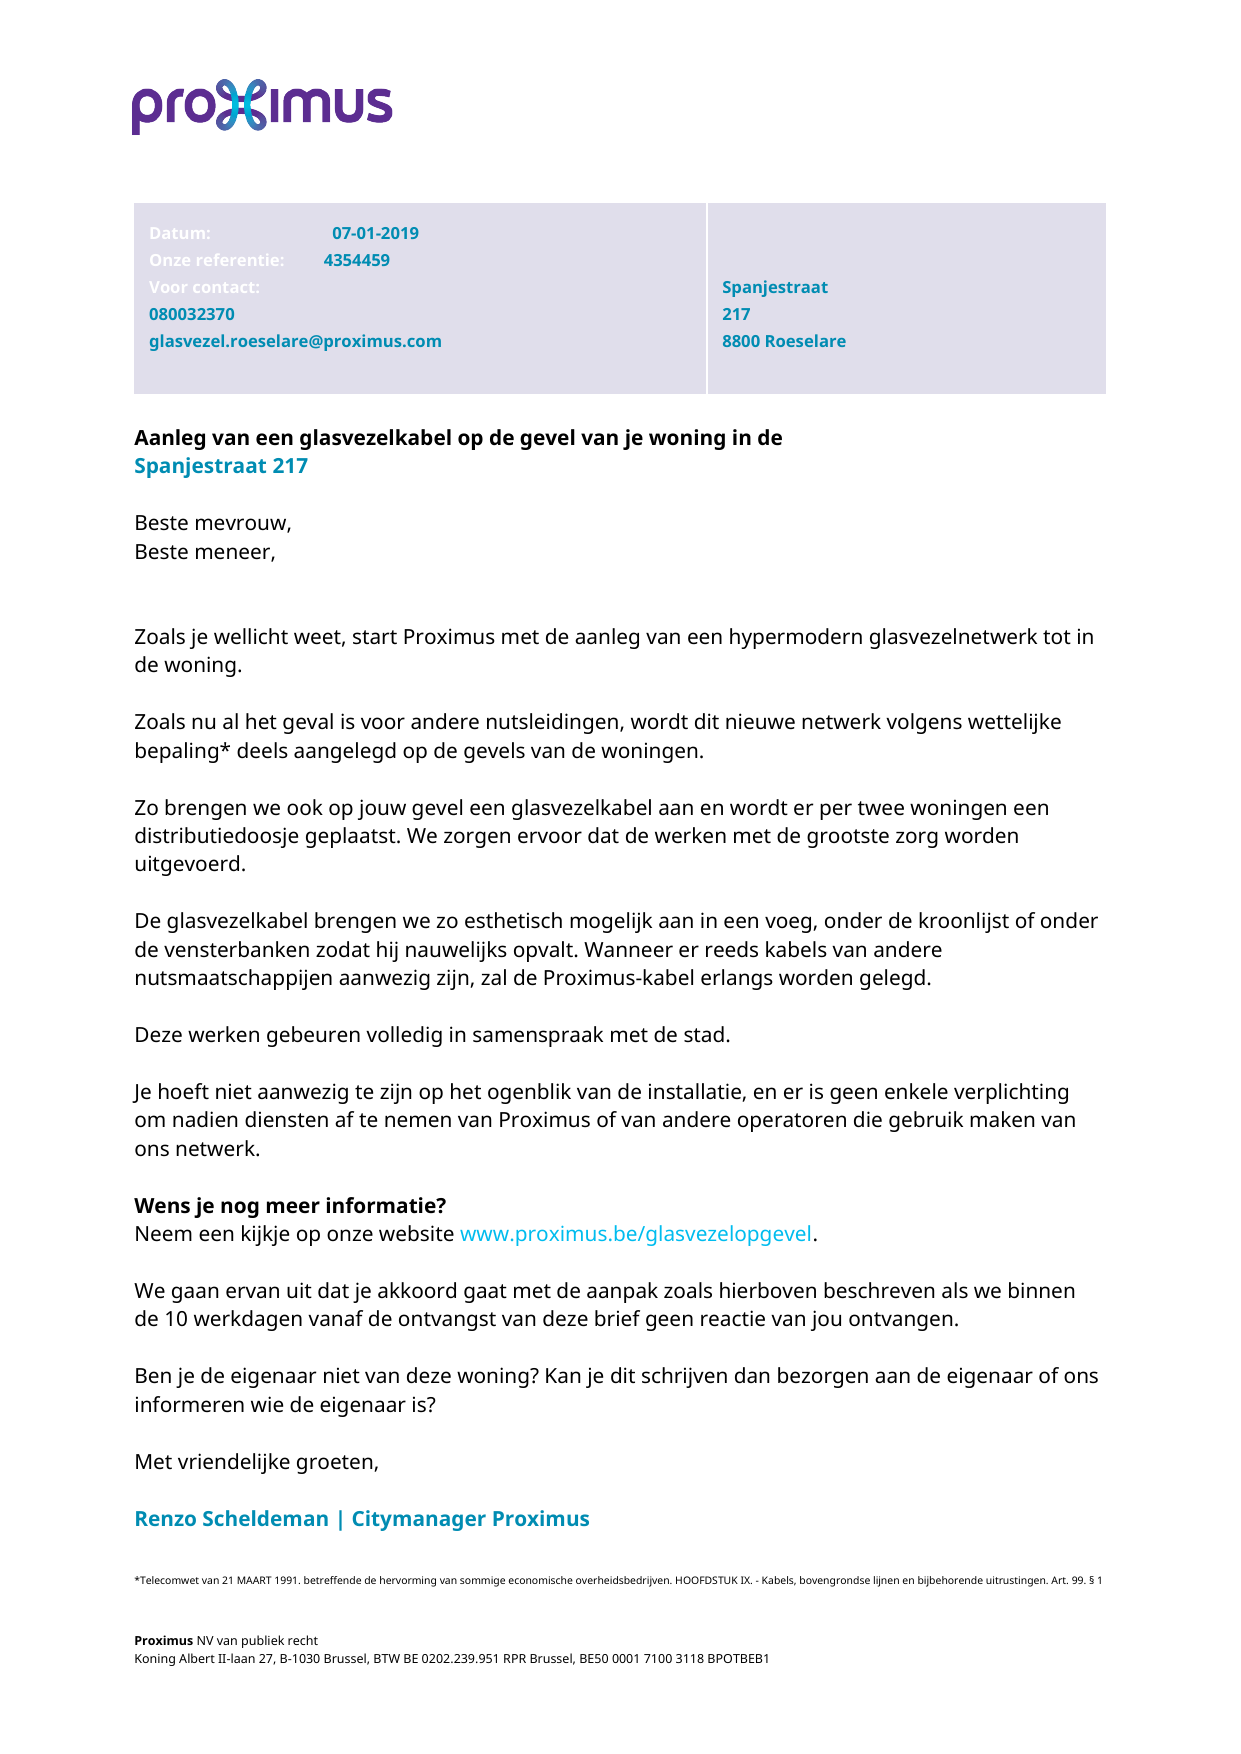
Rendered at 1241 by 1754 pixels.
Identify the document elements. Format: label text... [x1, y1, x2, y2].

text Zoals je wellicht weet, start Proximus met de aanleg van een hypermodern glasvezelnetwerk tot in de woning. [134, 622, 1106, 679]
text Zoals nu al het geval is voor andere nutsleidingen, wordt dit nieuwe netwerk volgens wettelijke bepaling* deels aangelegd op de gevels van de woningen. [134, 707, 1106, 764]
text Neem een kijkje op onze website www.proximus.be/glasvezelopgevel. [134, 1219, 1106, 1248]
text Beste meneer, [134, 537, 1106, 565]
text Met vriendelijke groeten, [134, 1447, 1106, 1475]
picture [0, 0, 1241, 149]
text Deze werken gebeuren volledig in samenspraak met de stad. [134, 1020, 1106, 1049]
text Ben je de eigenaar niet van deze woning? Kan je dit schrijven dan bezorgen aan de eigenaar of ons informeren wie de eigenaar is? [134, 1361, 1106, 1418]
text Aanleg van een glasvezelkabel op de gevel van je woning in de [134, 423, 1106, 451]
table_header Spanjestraat 217 8800 Roeselare [708, 203, 1106, 394]
text Wens je nog meer informatie? [134, 1191, 1106, 1219]
text Je hoeft niet aanwezig te zijn op het ogenblik van de installatie, en er is geen enkele verplichting om nadien diensten af te nemen van Proximus of van andere operatoren die gebruik maken van ons netwerk. [134, 1077, 1106, 1162]
text We gaan ervan uit dat je akkoord gaat met de aanpak zoals hierboven beschreven als we binnen de 10 werkdagen vanaf de ontvangst van deze brief geen reactie van jou ontvangen. [134, 1276, 1106, 1333]
text De glasvezelkabel brengen we zo esthetisch mogelijk aan in een voeg, onder de kroonlijst of onder de vensterbanken zodat hij nauwelijks opvalt. Wanneer er reeds kabels van andere nutsmaatschappijen aanwezig zijn, zal de Proximus-kabel erlangs worden gelegd. [134, 906, 1106, 992]
text *Telecomwet van 21 MAART 1991. betreffende de hervorming van sommige economische overheidsbedrijven. HOOFDSTUK IX. - Kabels, bovengrondse lijnen en bijbehorende uitrustingen. Art. 99. § 1 [134, 1561, 1106, 1588]
text Spanjestraat 217 [134, 451, 1106, 480]
text Zo brengen we ook op jouw gevel een glasvezelkabel aan en wordt er per twee woningen een distributiedoosje geplaatst. We zorgen ervoor dat de werken met de grootste zorg worden uitgevoerd. [134, 793, 1106, 878]
text Renzo Scheldeman | Citymanager Proximus [134, 1504, 1106, 1532]
text Beste mevrouw, [134, 508, 1106, 537]
table_header Datum: 07-01-2019 Onze referentie: 4354459 Voor contact: 080032370 glasvezel.roeselare@proximus.com [134, 203, 706, 394]
